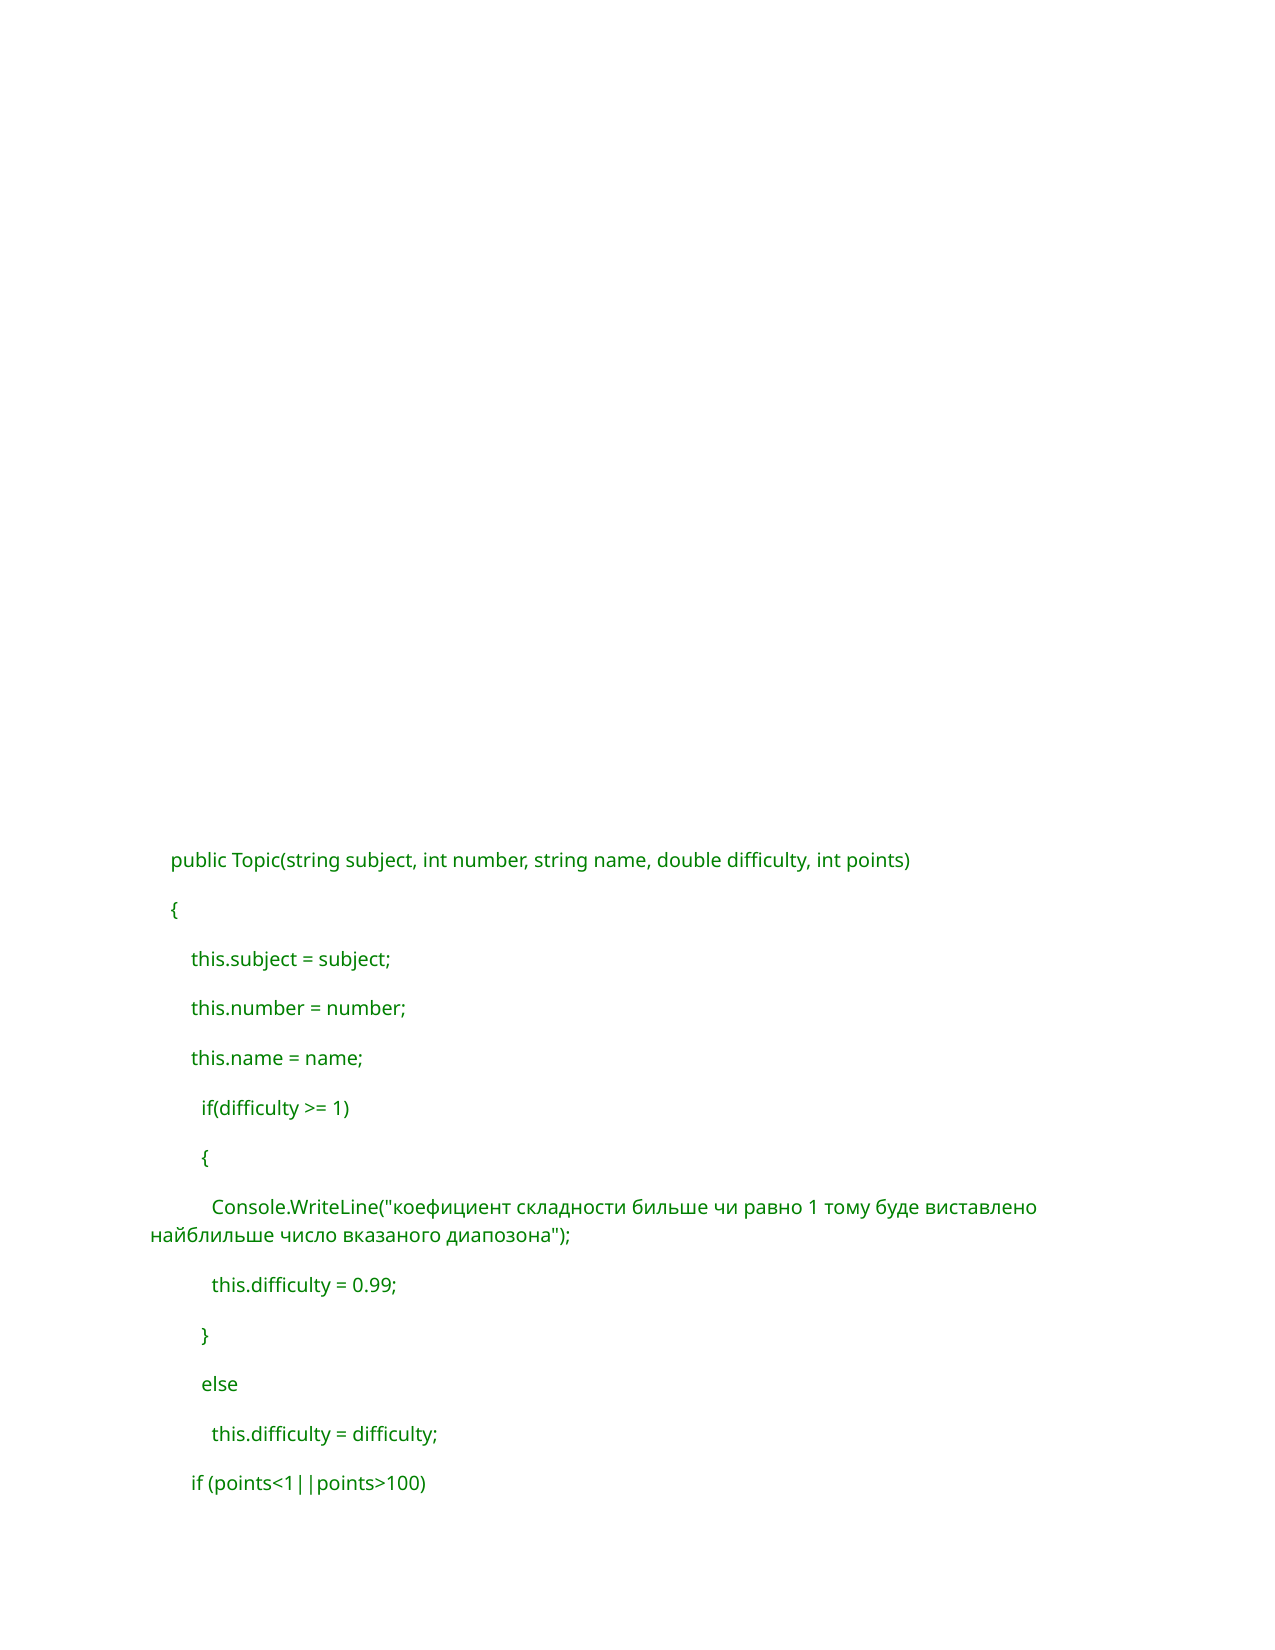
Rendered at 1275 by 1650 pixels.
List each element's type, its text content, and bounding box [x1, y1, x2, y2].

text } [150, 1319, 1125, 1348]
text this.number = number; [150, 993, 1125, 1022]
text this.subject = subject; [150, 943, 1125, 972]
text else [150, 1369, 1125, 1397]
text if(difficulty >= 1) [150, 1092, 1125, 1121]
text Console.WriteLine("коефициент складности бильше чи равно 1 тому буде виставлено найблильше число вказаного диапозона"); [150, 1191, 1125, 1249]
text { [150, 1142, 1125, 1170]
text this.name = name; [150, 1042, 1125, 1071]
text if (points<1||points>100) [150, 1468, 1125, 1497]
text this.difficulty = 0.99; [150, 1269, 1125, 1298]
text public Topic(string subject, int number, string name, double difficulty, int points) [150, 844, 1125, 873]
text { [150, 894, 1125, 922]
text this.difficulty = difficulty; [150, 1418, 1125, 1447]
